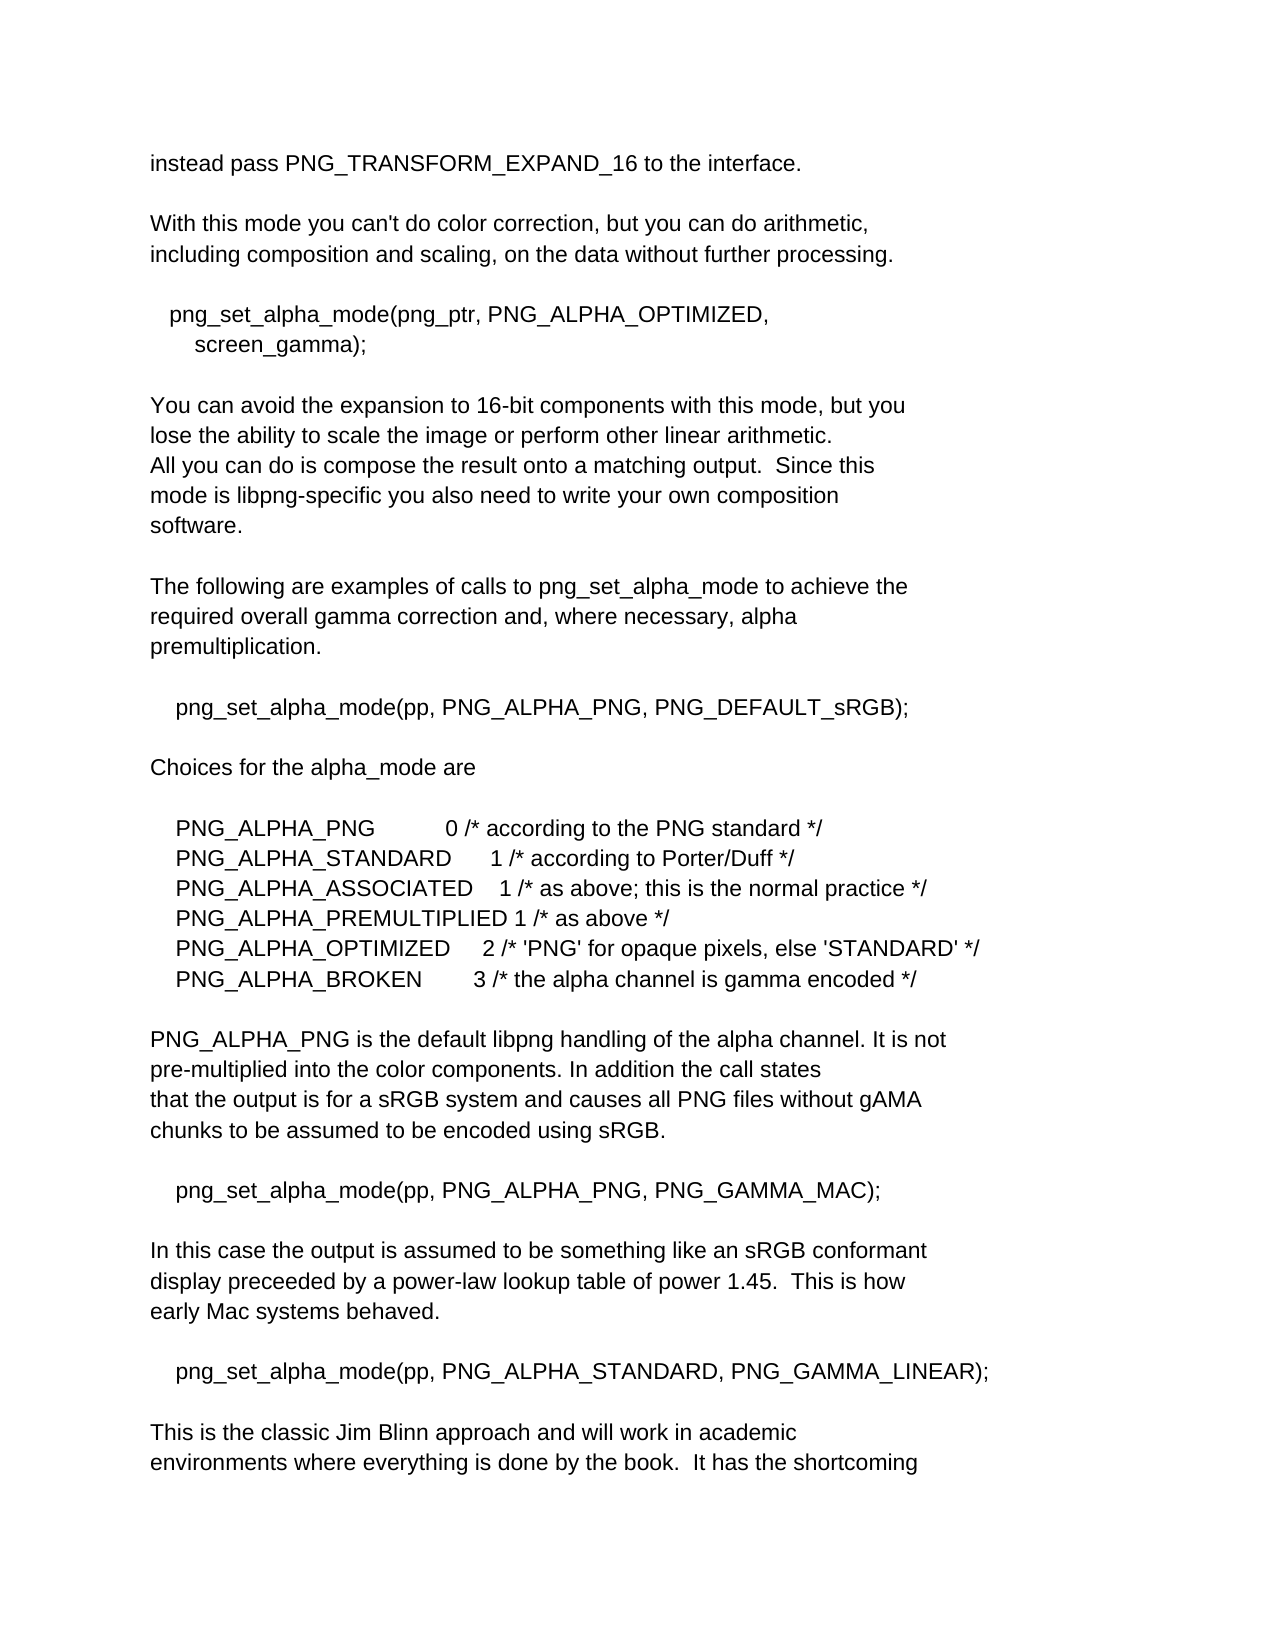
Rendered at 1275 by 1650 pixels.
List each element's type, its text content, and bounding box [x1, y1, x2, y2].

text PNG_ALPHA_OPTIMIZED 2 /* 'PNG' for opaque pixels, else 'STANDARD' */ [150, 935, 1125, 962]
text You can avoid the expansion to 16-bit components with this mode, but you [150, 392, 1125, 418]
text Choices for the alpha_mode are [150, 754, 1125, 781]
text premultiplication. [150, 633, 1125, 660]
text display preceeded by a power-law lookup table of power 1.45. This is how [150, 1268, 1125, 1294]
text png_set_alpha_mode(pp, PNG_ALPHA_STANDARD, PNG_GAMMA_LINEAR); [150, 1358, 1125, 1385]
text screen_gamma); [150, 331, 1125, 358]
text environments where everything is done by the book. It has the shortcoming [150, 1449, 1125, 1475]
text software. [150, 512, 1125, 539]
text In this case the output is assumed to be something like an sRGB conformant [150, 1237, 1125, 1264]
text png_set_alpha_mode(pp, PNG_ALPHA_PNG, PNG_GAMMA_MAC); [150, 1177, 1125, 1203]
text mode is libpng-specific you also need to write your own composition [150, 482, 1125, 509]
text The following are examples of calls to png_set_alpha_mode to achieve the [150, 573, 1125, 599]
text instead pass PNG_TRANSFORM_EXPAND_16 to the interface. [150, 150, 1125, 176]
text that the output is for a sRGB system and causes all PNG files without gAMA [150, 1086, 1125, 1113]
text chunks to be assumed to be encoded using sRGB. [150, 1117, 1125, 1143]
text png_set_alpha_mode(png_ptr, PNG_ALPHA_OPTIMIZED, [150, 301, 1125, 327]
text pre-multiplied into the color components. In addition the call states [150, 1056, 1125, 1083]
text With this mode you can't do color correction, but you can do arithmetic, [150, 210, 1125, 237]
text required overall gamma correction and, where necessary, alpha [150, 603, 1125, 629]
text PNG_ALPHA_STANDARD 1 /* according to Porter/Duff */ [150, 845, 1125, 871]
text early Mac systems behaved. [150, 1298, 1125, 1324]
text lose the ability to scale the image or perform other linear arithmetic. [150, 422, 1125, 448]
text including composition and scaling, on the data without further processing. [150, 241, 1125, 267]
text This is the classic Jim Blinn approach and will work in academic [150, 1419, 1125, 1445]
text All you can do is compose the result onto a matching output. Since this [150, 452, 1125, 478]
text PNG_ALPHA_PNG is the default libpng handling of the alpha channel. It is not [150, 1026, 1125, 1052]
text PNG_ALPHA_PNG 0 /* according to the PNG standard */ [150, 814, 1125, 841]
text PNG_ALPHA_ASSOCIATED 1 /* as above; this is the normal practice */ [150, 875, 1125, 901]
text png_set_alpha_mode(pp, PNG_ALPHA_PNG, PNG_DEFAULT_sRGB); [150, 694, 1125, 720]
text PNG_ALPHA_BROKEN 3 /* the alpha channel is gamma encoded */ [150, 966, 1125, 992]
text PNG_ALPHA_PREMULTIPLIED 1 /* as above */ [150, 905, 1125, 932]
